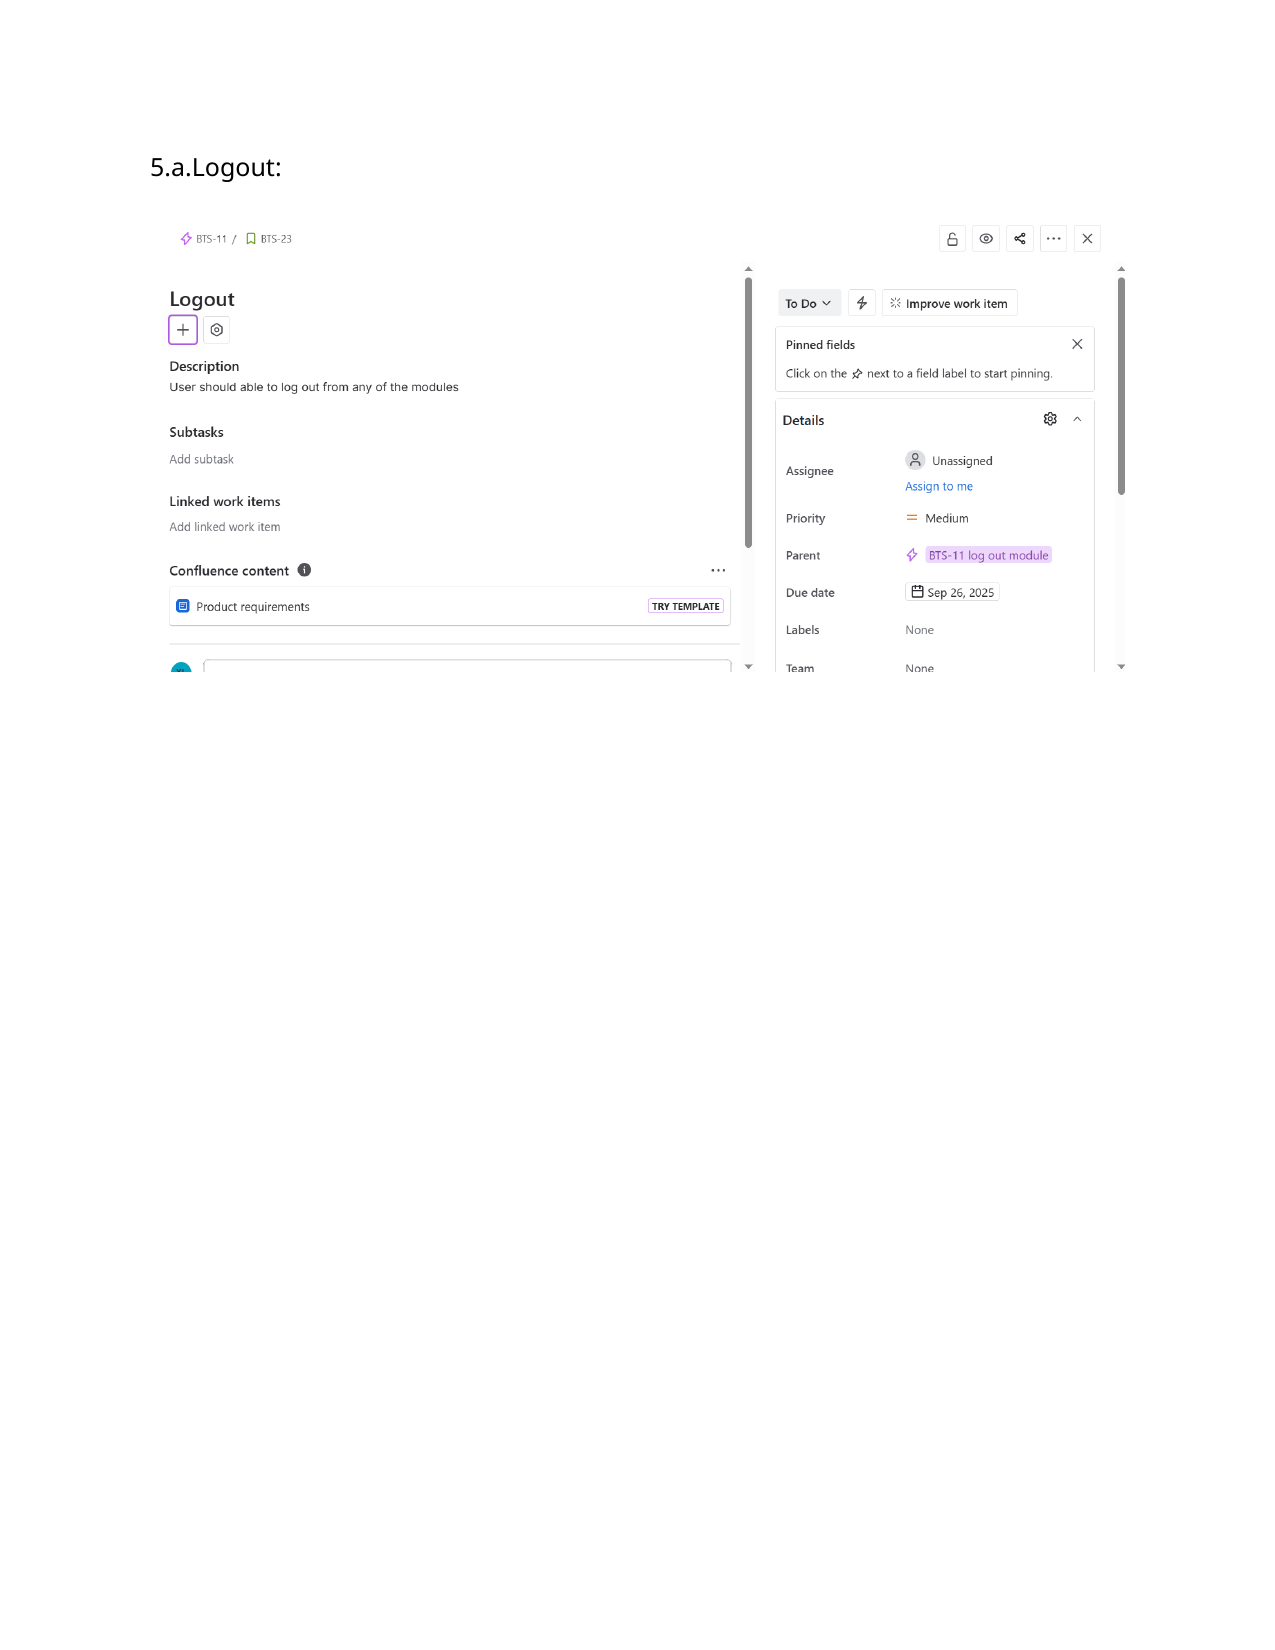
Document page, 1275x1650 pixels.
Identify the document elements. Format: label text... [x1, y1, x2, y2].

picture [150, 205, 1125, 672]
text 5.a.Logout: [150, 150, 1125, 184]
